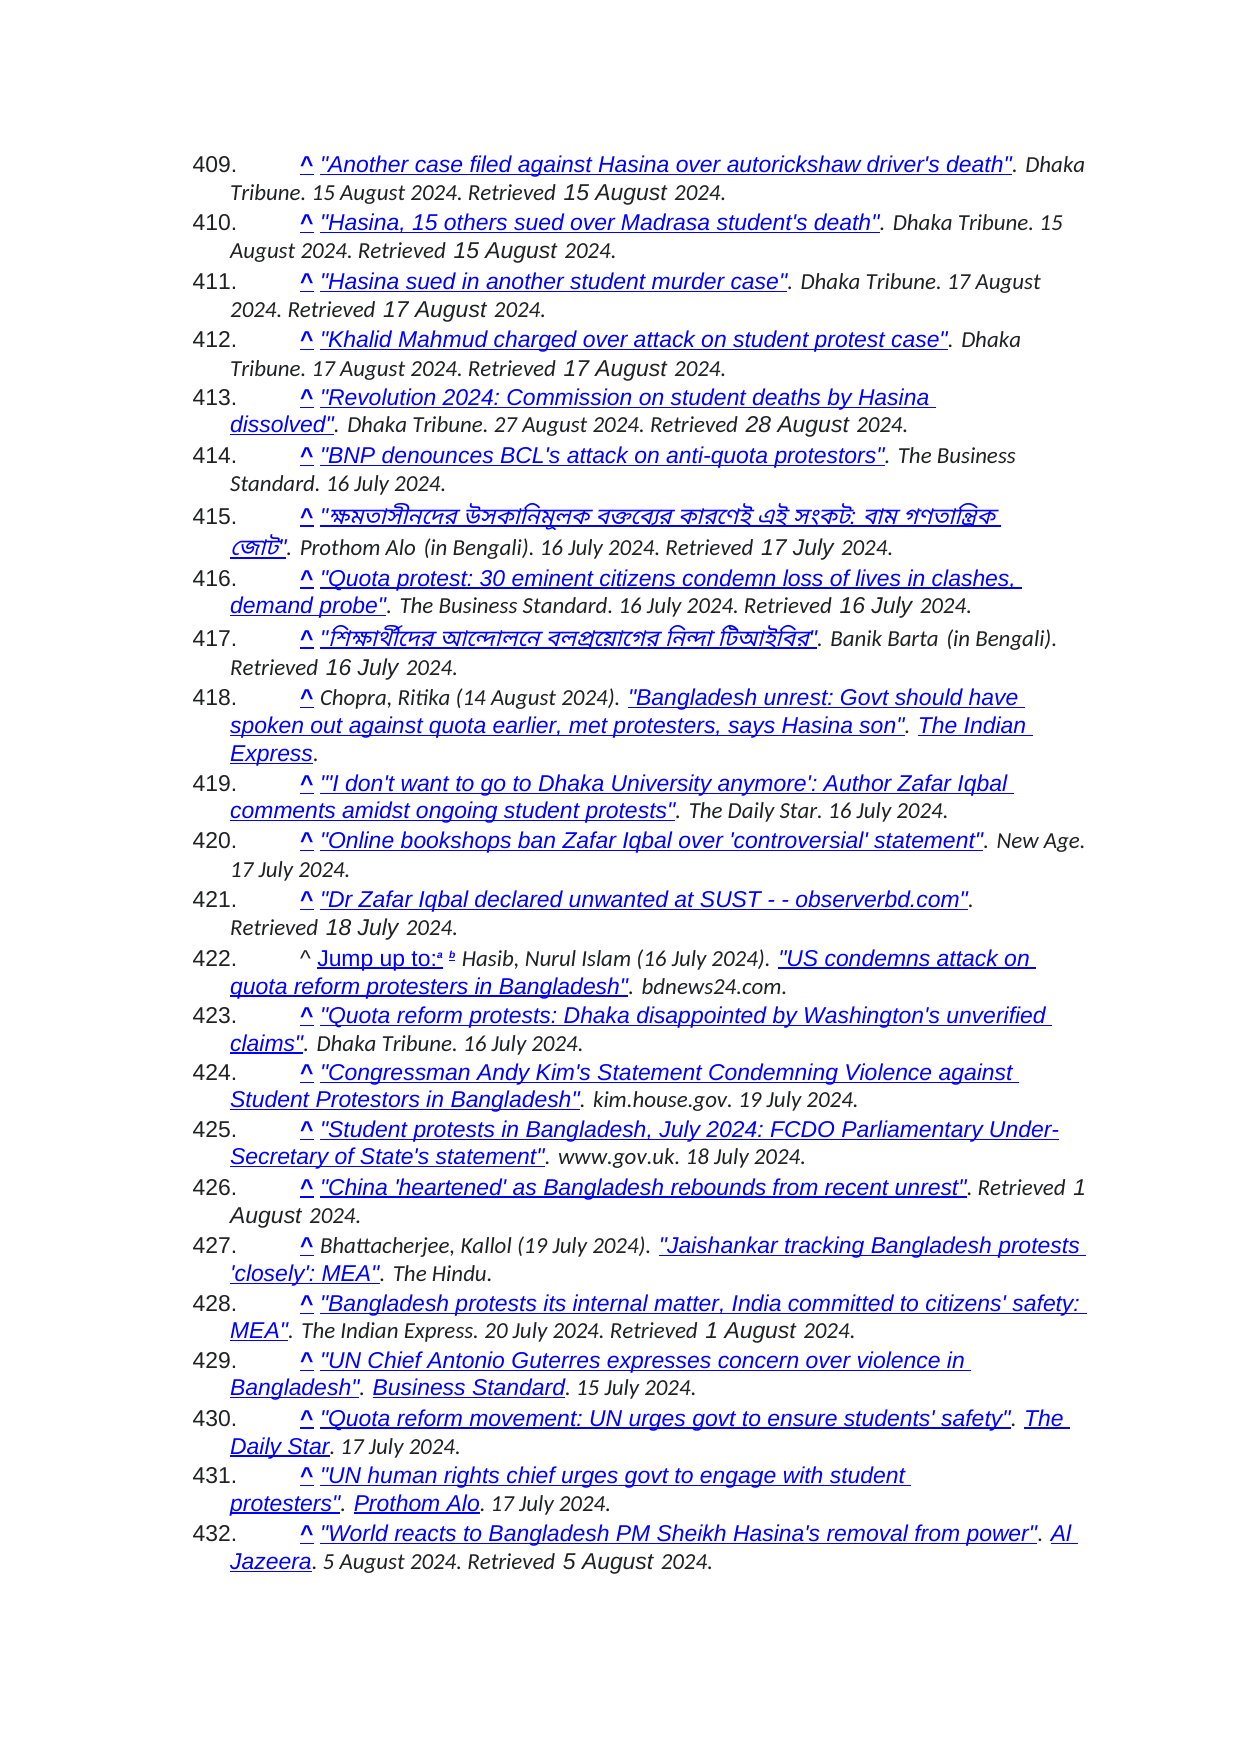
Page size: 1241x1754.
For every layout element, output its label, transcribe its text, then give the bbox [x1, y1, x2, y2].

list ^ "Hasina, 15 others sued over Madrasa student's death". Dhaka Tribune. 15 August 2024. Retrieved 15 August 2024. [192, 208, 1090, 264]
list ^ "Quota reform protests: Dhaka disappointed by Washington's unverified claims". Dhaka Tribune. 16 July 2024. [192, 1002, 1090, 1057]
list ^ "Another case filed against Hasina over autorickshaw driver's death". Dhaka Tribune. 15 August 2024. Retrieved 15 August 2024. [192, 150, 1090, 206]
list ^ "Student protests in Bangladesh, July 2024: FCDO Parliamentary Under-Secretary of State's statement". www.gov.uk. 18 July 2024. [192, 1116, 1090, 1170]
list ^ "Bangladesh protests its internal matter, India committed to citizens' safety: MEA". The Indian Express. 20 July 2024. Retrieved 1 August 2024. [192, 1290, 1090, 1344]
list ^ "Congressman Andy Kim's Statement Condemning Violence against Student Protestors in Bangladesh". kim.house.gov. 19 July 2024. [192, 1059, 1090, 1113]
list ^ "Khalid Mahmud charged over attack on student protest case". Dhaka Tribune. 17 August 2024. Retrieved 17 August 2024. [192, 326, 1090, 382]
list ^ "ক্ষমতাসীনদের উসকানিমূলক বক্তব্যের কারণেই এই সংকট: বাম গণতান্ত্রিক জোট". Prothom Alo (in Bengali). 16 July 2024. Retrieved 17 July 2024. [192, 499, 1090, 562]
list ^ "UN Chief Antonio Guterres expresses concern over violence in Bangladesh". Business Standard. 15 July 2024. [192, 1347, 1090, 1401]
list ^ Jump up to:a b Hasib, Nurul Islam (16 July 2024). "US condemns attack on quota reform protesters in Bangladesh". bdnews24.com. [192, 944, 1090, 1000]
list ^ "Dr Zafar Iqbal declared unwanted at SUST - - observerbd.com". Retrieved 18 July 2024. [192, 885, 1090, 941]
list ^ "Revolution 2024: Commission on student deaths by Hasina dissolved". Dhaka Tribune. 27 August 2024. Retrieved 28 August 2024. [192, 384, 1090, 438]
list ^ "China 'heartened' as Bangladesh rebounds from recent unrest". Retrieved 1 August 2024. [192, 1173, 1090, 1229]
list ^ "Hasina sued in another student murder case". Dhaka Tribune. 17 August 2024. Retrieved 17 August 2024. [192, 267, 1090, 323]
list ^ "Online bookshops ban Zafar Iqbal over 'controversial' statement". New Age. 17 July 2024. [192, 827, 1090, 883]
list ^ "'I don't want to go to Dhaka University anymore': Author Zafar Iqbal comments amidst ongoing student protests". The Daily Star. 16 July 2024. [192, 770, 1090, 824]
list ^ Bhattacherjee, Kallol (19 July 2024). "Jaishankar tracking Bangladesh protests 'closely': MEA". The Hindu. [192, 1231, 1090, 1287]
list ^ "Quota protest: 30 eminent citizens condemn loss of lives in clashes, demand probe". The Business Standard. 16 July 2024. Retrieved 16 July 2024. [192, 564, 1090, 619]
list ^ "World reacts to Bangladesh PM Sheikh Hasina's removal from power". Al Jazeera. 5 August 2024. Retrieved 5 August 2024. [192, 1519, 1090, 1575]
list ^ "UN human rights chief urges govt to engage with student protesters". Prothom Alo. 17 July 2024. [192, 1462, 1090, 1517]
list ^ "BNP denounces BCL's attack on anti-quota protestors". The Business Standard. 16 July 2024. [192, 441, 1090, 497]
list ^ "শিক্ষার্থীদের আন্দোলনে বলপ্রয়োগের নিন্দা টিআইবির". Banik Barta (in Bengali). Retrieved 16 July 2024. [192, 621, 1090, 681]
list ^ "Quota reform movement: UN urges govt to ensure students' safety". The Daily Star. 17 July 2024. [192, 1404, 1090, 1460]
list ^ Chopra, Ritika (14 August 2024). "Bangladesh unrest: Govt should have spoken out against quota earlier, met protesters, says Hasina son". The Indian Express. [192, 683, 1090, 767]
